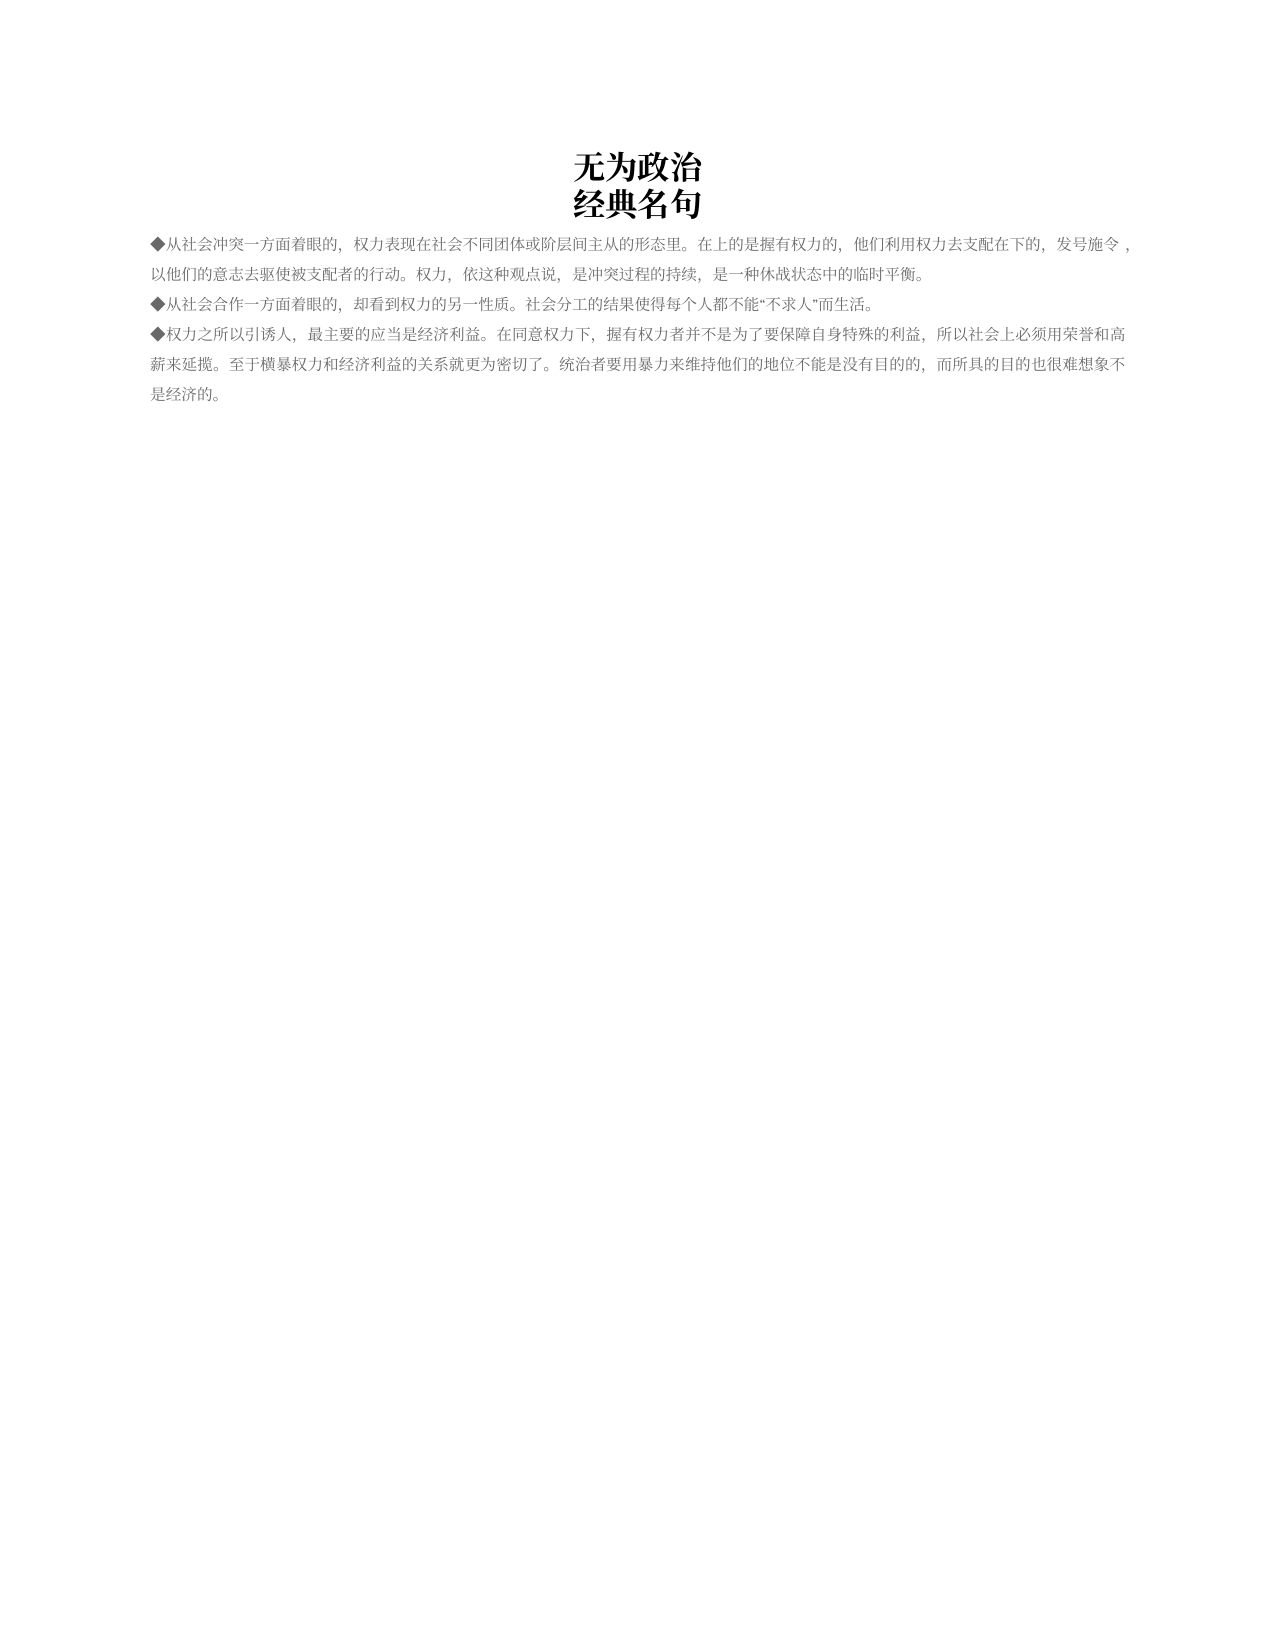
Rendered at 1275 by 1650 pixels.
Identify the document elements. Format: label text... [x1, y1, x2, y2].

text 无为政治 [150, 150, 1125, 187]
text 经典名句 [150, 187, 1125, 224]
text ◆从社会合作一方面着眼的，却看到权力的另一性质。社会分工的结果使得每个人都不能“不求人”而生活。 [150, 284, 1125, 314]
text ◆权力之所以引诱人，最主要的应当是经济利益。在同意权力下，握有权力者并不是为了要保障自身特殊的利益，所以社会上必须用荣誉和高薪来延揽。至于横暴权力和经济利益的关系就更为密切了。统治者要用暴力来维持他们的地位不能是没有目的的，而所具的目的也很难想象不是经济的。 [150, 314, 1125, 404]
text ◆从社会冲突一方面着眼的，权力表现在社会不同团体或阶层间主从的形态里。在上的是握有权力的，他们利用权力去支配在下的，发号施令，以他们的意志去驱使被支配者的行动。权力，依这种观点说，是冲突过程的持续，是一种休战状态中的临时平衡。 [150, 224, 1125, 284]
